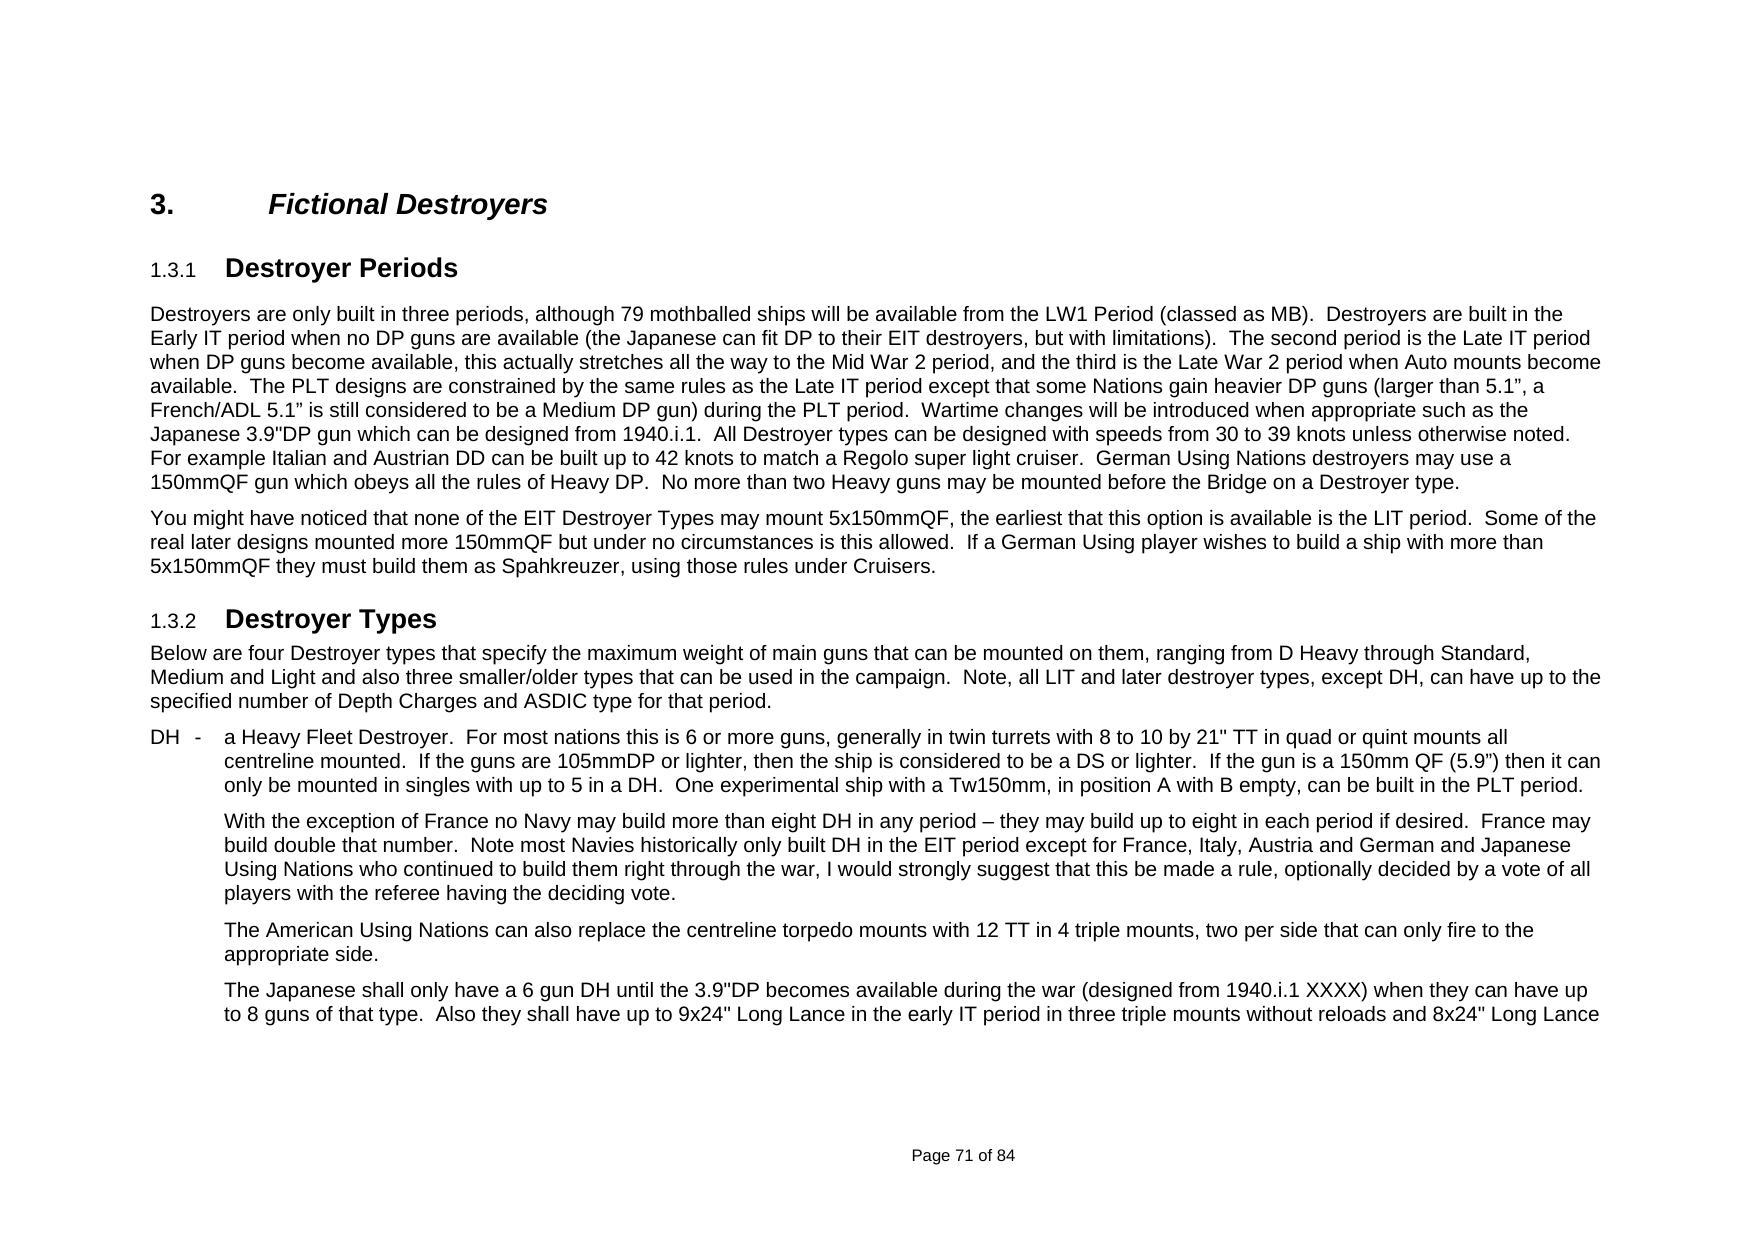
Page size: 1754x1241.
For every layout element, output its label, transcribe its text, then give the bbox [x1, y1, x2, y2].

text Below are four Destroyer types that specify the maximum weight of main guns that can be mounted on them, ranging from D Heavy through Standard, Medium and Light and also three smaller/older types that can be used in the campaign. Note, all LIT and later destroyer types, except DH, can have up to the specified number of Depth Charges and ASDIC type for that period. [150, 641, 1604, 712]
subtitle Fictional Destroyers [150, 187, 1604, 221]
text The American Using Nations can also replace the centreline torpedo mounts with 12 TT in 4 triple mounts, two per side that can only fire to the appropriate side. [150, 918, 1604, 966]
subtitle Destroyer Types [150, 603, 1604, 634]
text You might have noticed that none of the EIT Destroyer Types may mount 5x150mmQF, the earliest that this option is available is the LIT period. Some of the real later designs mounted more 150mmQF but under no circumstances is this allowed. If a German Using player wishes to build a ship with more than 5x150mmQF they must build them as Spahkreuzer, using those rules under Cruisers. [150, 506, 1604, 578]
text With the exception of France no Navy may build more than eight DH in any period – they may build up to eight in each period if desired. France may build double that number. Note most Navies historically only built DH in the EIT period except for France, Italy, Austria and German and Japanese Using Nations who continued to build them right through the war, I would strongly suggest that this be made a rule, optionally decided by a vote of all players with the referee having the deciding vote. [150, 809, 1604, 905]
subtitle Destroyer Periods [150, 252, 1604, 283]
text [150, 978, 1604, 1026]
text Destroyers are only built in three periods, although 79 mothballed ships will be available from the LW1 Period (classed as MB). Destroyers are built in the Early IT period when no DP guns are available (the Japanese can fit DP to their EIT destroyers, but with limitations). The second period is the Late IT period when DP guns become available, this actually stretches all the way to the Mid War 2 period, and the third is the Late War 2 period when Auto mounts become available. The PLT designs are constrained by the same rules as the Late IT period except that some Nations gain heavier DP guns (larger than 5.1”, a French/ADL 5.1” is still considered to be a Medium DP gun) during the PLT period. Wartime changes will be introduced when appropriate such as the Japanese 3.9"DP gun which can be designed from 1940.i.1. All Destroyer types can be designed with speeds from 30 to 39 knots unless otherwise noted. For example Italian and Austrian DD can be built up to 42 knots to match a Regolo super light cruiser. German Using Nations destroyers may use a 150mmQF gun which obeys all the rules of Heavy DP. No more than two Heavy guns may be mounted before the Bridge on a Destroyer type. [150, 302, 1604, 494]
text DH - a Heavy Fleet Destroyer. For most nations this is 6 or more guns, generally in twin turrets with 8 to 10 by 21" TT in quad or quint mounts all centreline mounted. If the guns are 105mmDP or lighter, then the ship is considered to be a DS or lighter. If the gun is a 150mm QF (5.9”) then it can only be mounted in singles with up to 5 in a DH. One experimental ship with a Tw150mm, in position A with B empty, can be built in the PLT period. [150, 725, 1604, 797]
